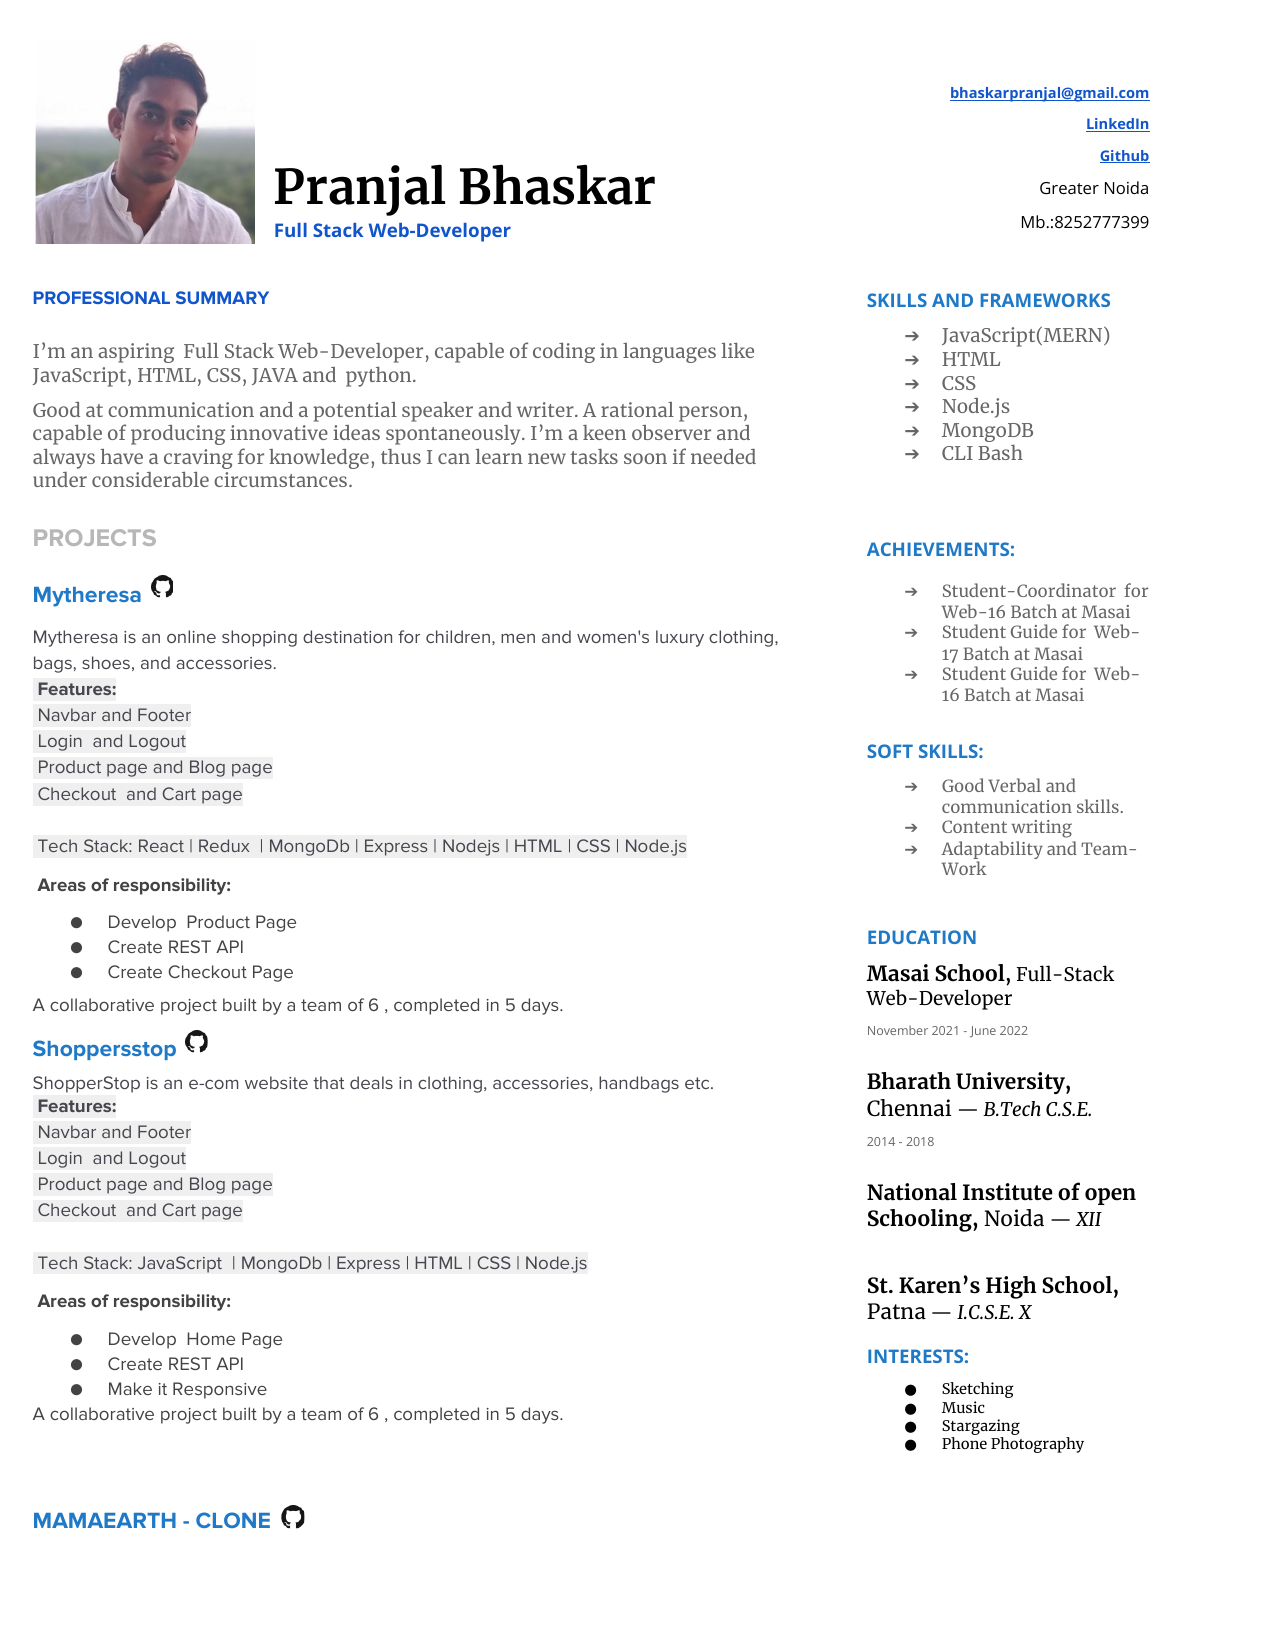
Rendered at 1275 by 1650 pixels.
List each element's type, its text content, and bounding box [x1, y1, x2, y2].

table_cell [18, 261, 852, 1552]
picture [281, 1505, 305, 1529]
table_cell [852, 261, 1196, 1552]
picture [185, 1030, 208, 1053]
table_header bhaskarpranjal@gmail.com LinkedIn Github Greater Noida Mb.:8252777399 [852, 22, 1196, 261]
picture [35, 40, 255, 244]
table_header Pranjal Bhaskar Full Stack Web-Developer [18, 22, 852, 261]
picture [151, 575, 173, 598]
